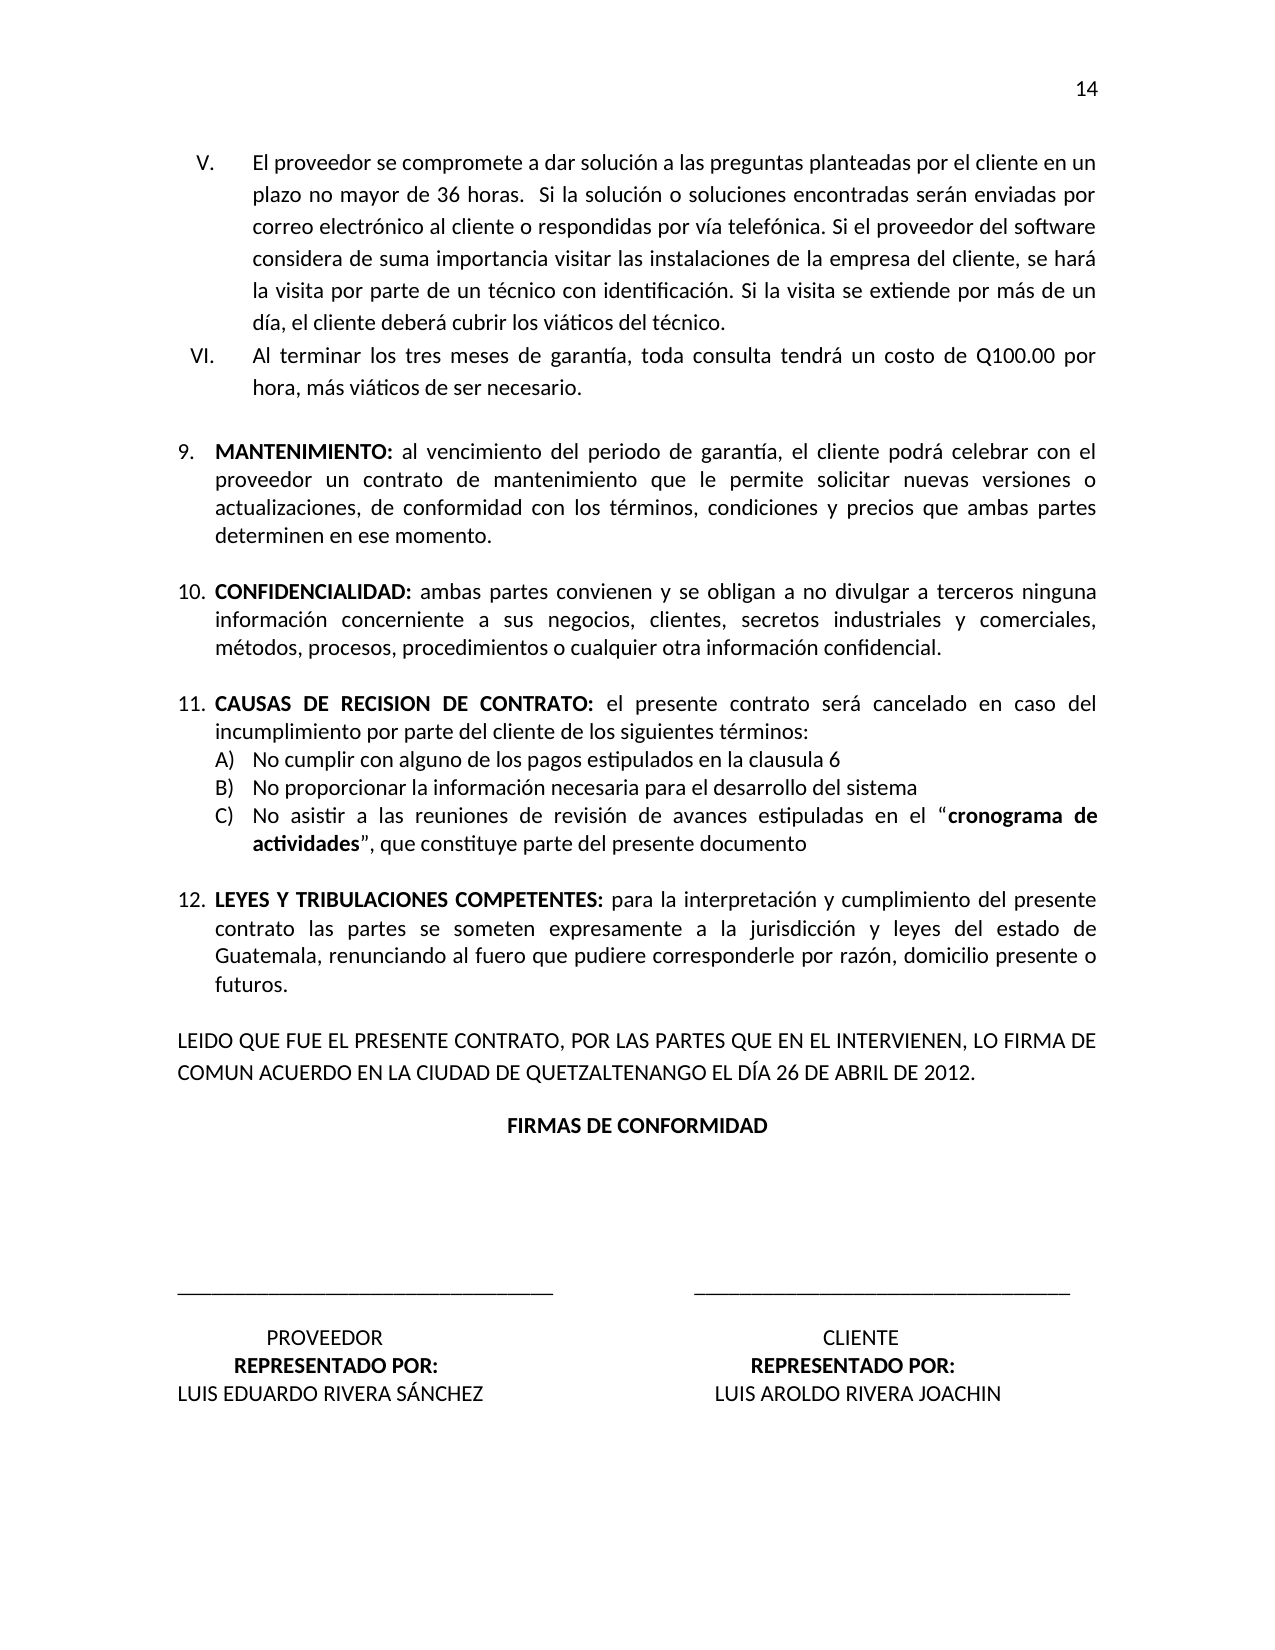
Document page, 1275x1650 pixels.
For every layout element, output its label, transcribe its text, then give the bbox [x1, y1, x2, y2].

list LEYES Y TRIBULACIONES COMPETENTES: para la interpretación y cumplimiento del presente contrato las partes se someten expresamente a la jurisdicción y leyes del estado de Guatemala, renunciando al fuero que pudiere corresponderle por razón, domicilio presente o futuros. [177, 886, 1098, 998]
list CAUSAS DE RECISION DE CONTRATO: el presente contrato será cancelado en caso del incumplimiento por parte del cliente de los siguientes términos: [177, 689, 1098, 746]
list No proporcionar la información necesaria para el desarrollo del sistema [215, 773, 1098, 802]
text LEIDO QUE FUE EL PRESENTE CONTRATO, POR LAS PARTES QUE EN EL INTERVIENEN, LO FIRMA DE COMUN ACUERDO EN LA CIUDAD DE QUETZALTENANGO EL DÍA 26 DE ABRIL DE 2012. [177, 1026, 1098, 1086]
text LUIS EDUARDO RIVERA SÁNCHEZ LUIS AROLDO RIVERA JOACHIN [177, 1379, 1098, 1407]
list No asistir a las reuniones de revisión de avances estipuladas en el “cronograma de actividades”, que constituye parte del presente documento [215, 802, 1098, 858]
list MANTENIMIENTO: al vencimiento del periodo de garantía, el cliente podrá celebrar con el proveedor un contrato de mantenimiento que le permite solicitar nuevas versiones o actualizaciones, de conformidad con los términos, condiciones y precios que ambas partes determinen en ese momento. [177, 437, 1098, 549]
list No cumplir con alguno de los pagos estipulados en la clausula 6 [215, 746, 1098, 773]
text REPRESENTADO POR: REPRESENTADO POR: [177, 1351, 1098, 1379]
text FIRMAS DE CONFORMIDAD [177, 1111, 1098, 1139]
list Al terminar los tres meses de garantía, toda consulta tendrá un costo de Q100.00 por hora, más viáticos de ser necesario. [215, 341, 1098, 401]
text _________________________________ _________________________________ [177, 1270, 1098, 1298]
text PROVEEDOR CLIENTE [177, 1323, 1098, 1351]
list El proveedor se compromete a dar solución a las preguntas planteadas por el cliente en un plazo no mayor de 36 horas. Si la solución o soluciones encontradas serán enviadas por correo electrónico al cliente o respondidas por vía telefónica. Si el proveedor del software considera de suma importancia visitar las instalaciones de la empresa del cliente, se hará la visita por parte de un técnico con identificación. Si la visita se extiende por más de un día, el cliente deberá cubrir los viáticos del técnico. [215, 148, 1098, 337]
list CONFIDENCIALIDAD: ambas partes convienen y se obligan a no divulgar a terceros ninguna información concerniente a sus negocios, clientes, secretos industriales y comerciales, métodos, procesos, procedimientos o cualquier otra información confidencial. [177, 577, 1098, 661]
